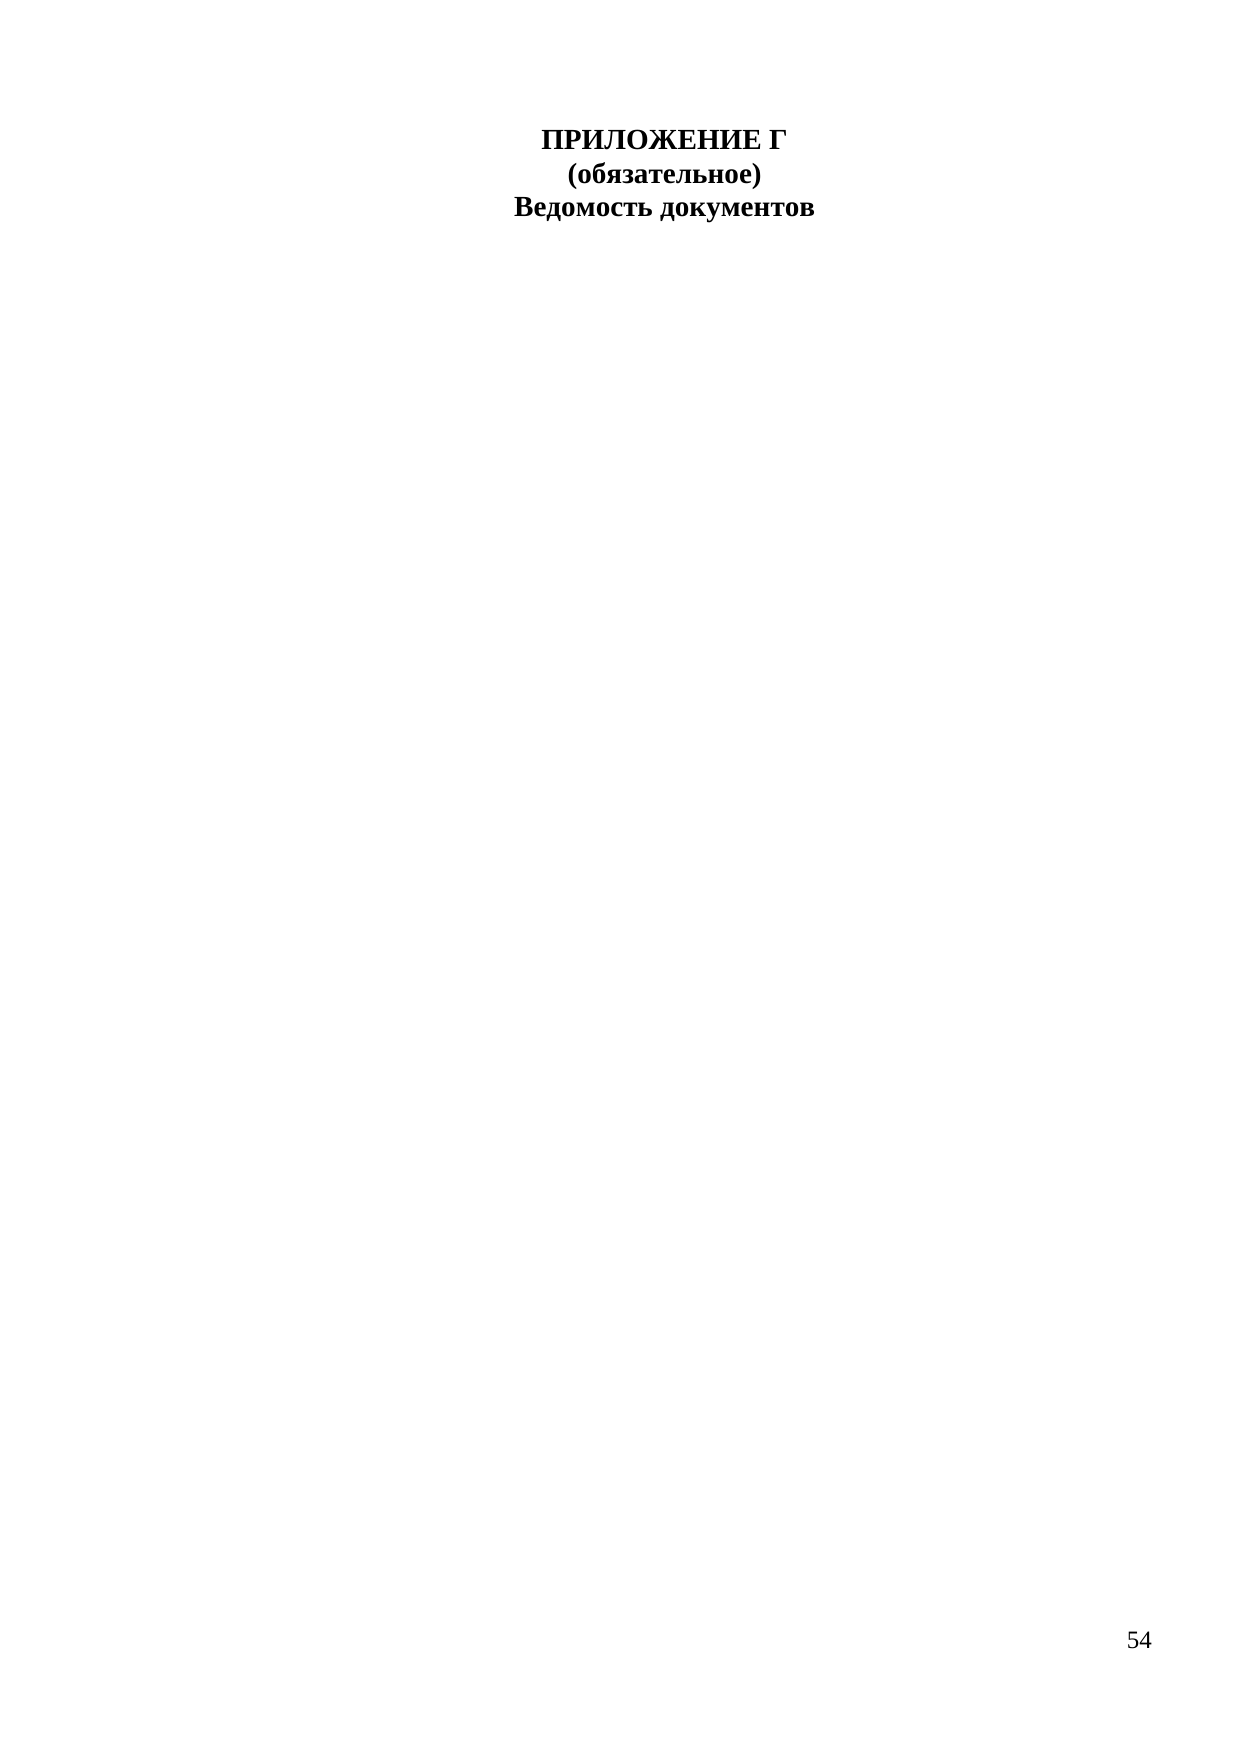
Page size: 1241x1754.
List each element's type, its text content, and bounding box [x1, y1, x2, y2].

text (обязательное) [177, 156, 1152, 189]
subtitle ПРИЛОЖЕНИЕ Г [177, 122, 1152, 156]
text Ведомость документов [177, 189, 1152, 223]
